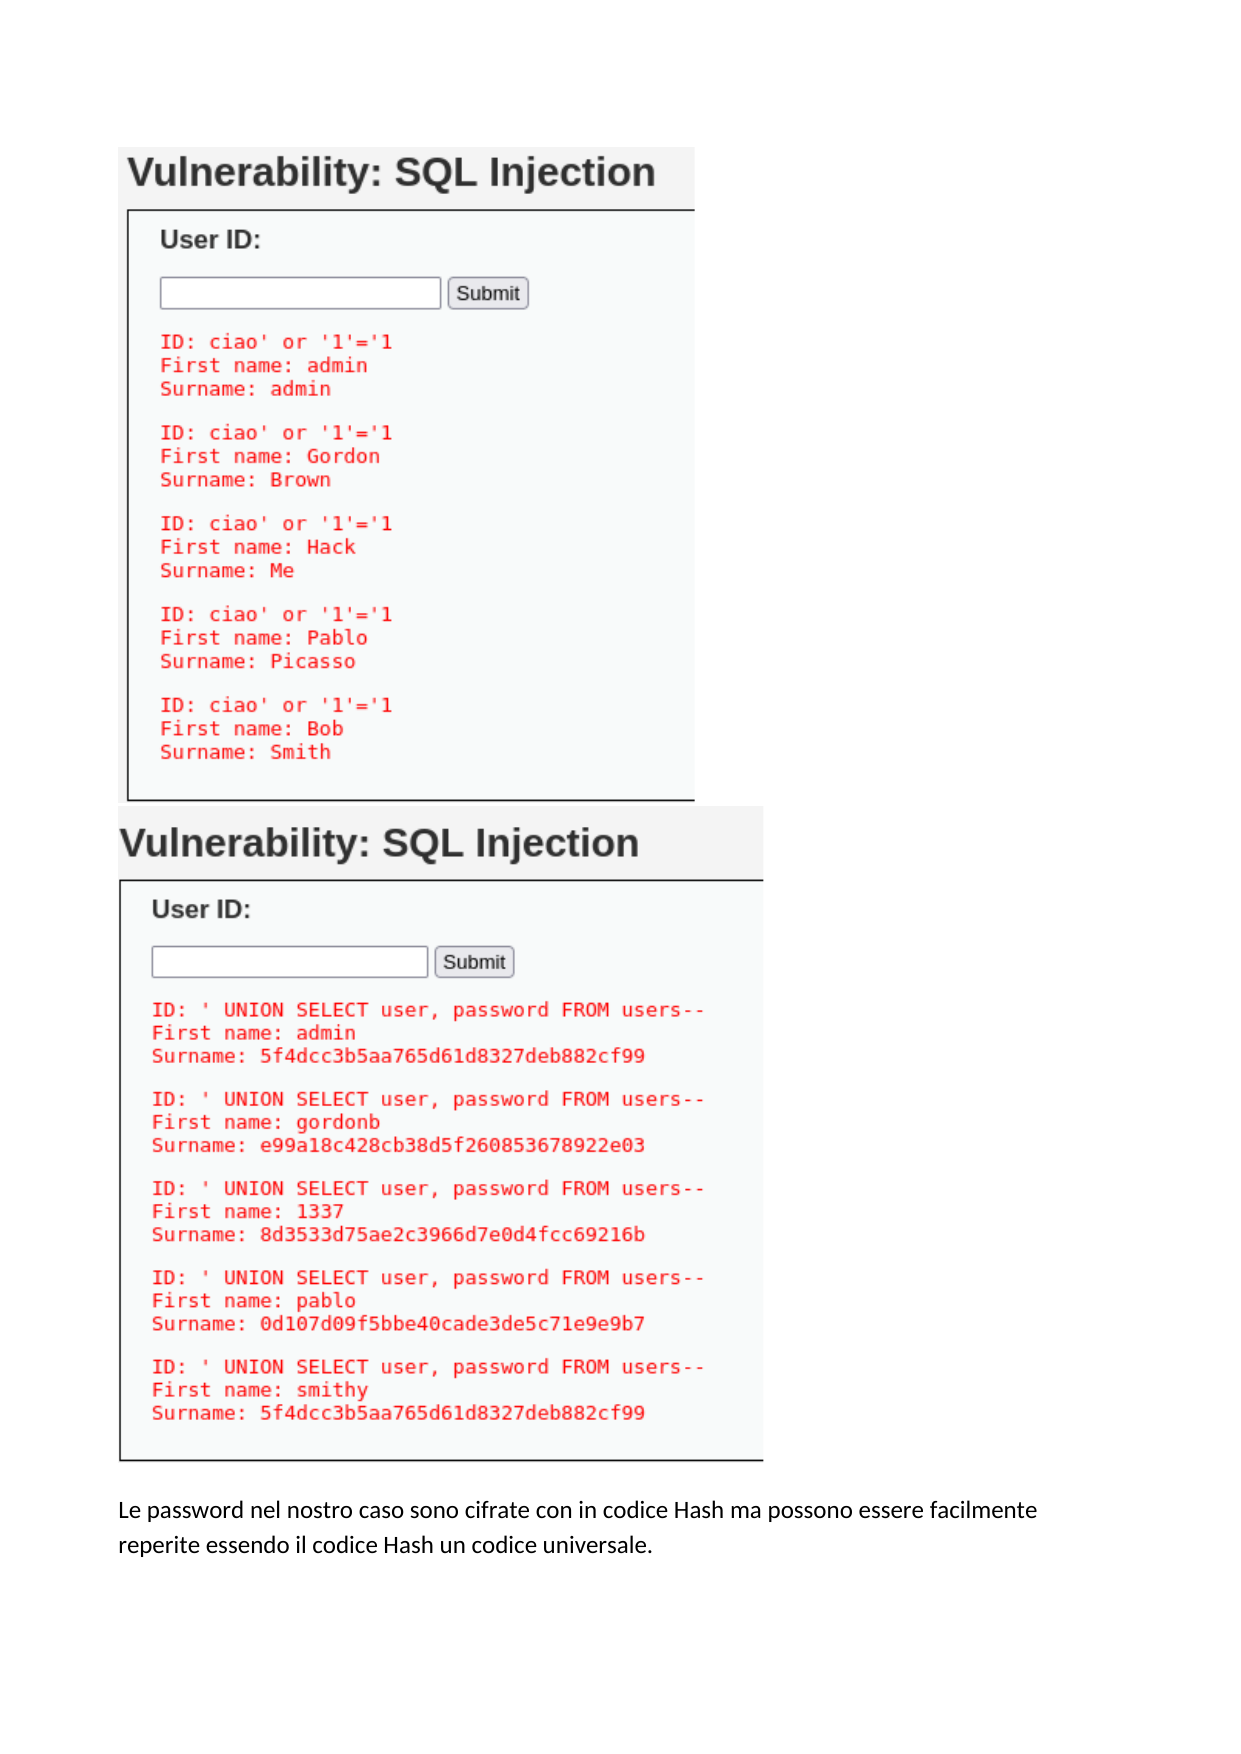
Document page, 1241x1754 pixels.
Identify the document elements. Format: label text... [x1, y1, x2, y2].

picture [118, 806, 764, 1463]
text Le password nel nostro caso sono cifrate con in codice Hash ma possono essere facilmente reperite essendo il codice Hash un codice universale.Q [118, 1494, 1122, 1559]
picture [118, 147, 695, 803]
